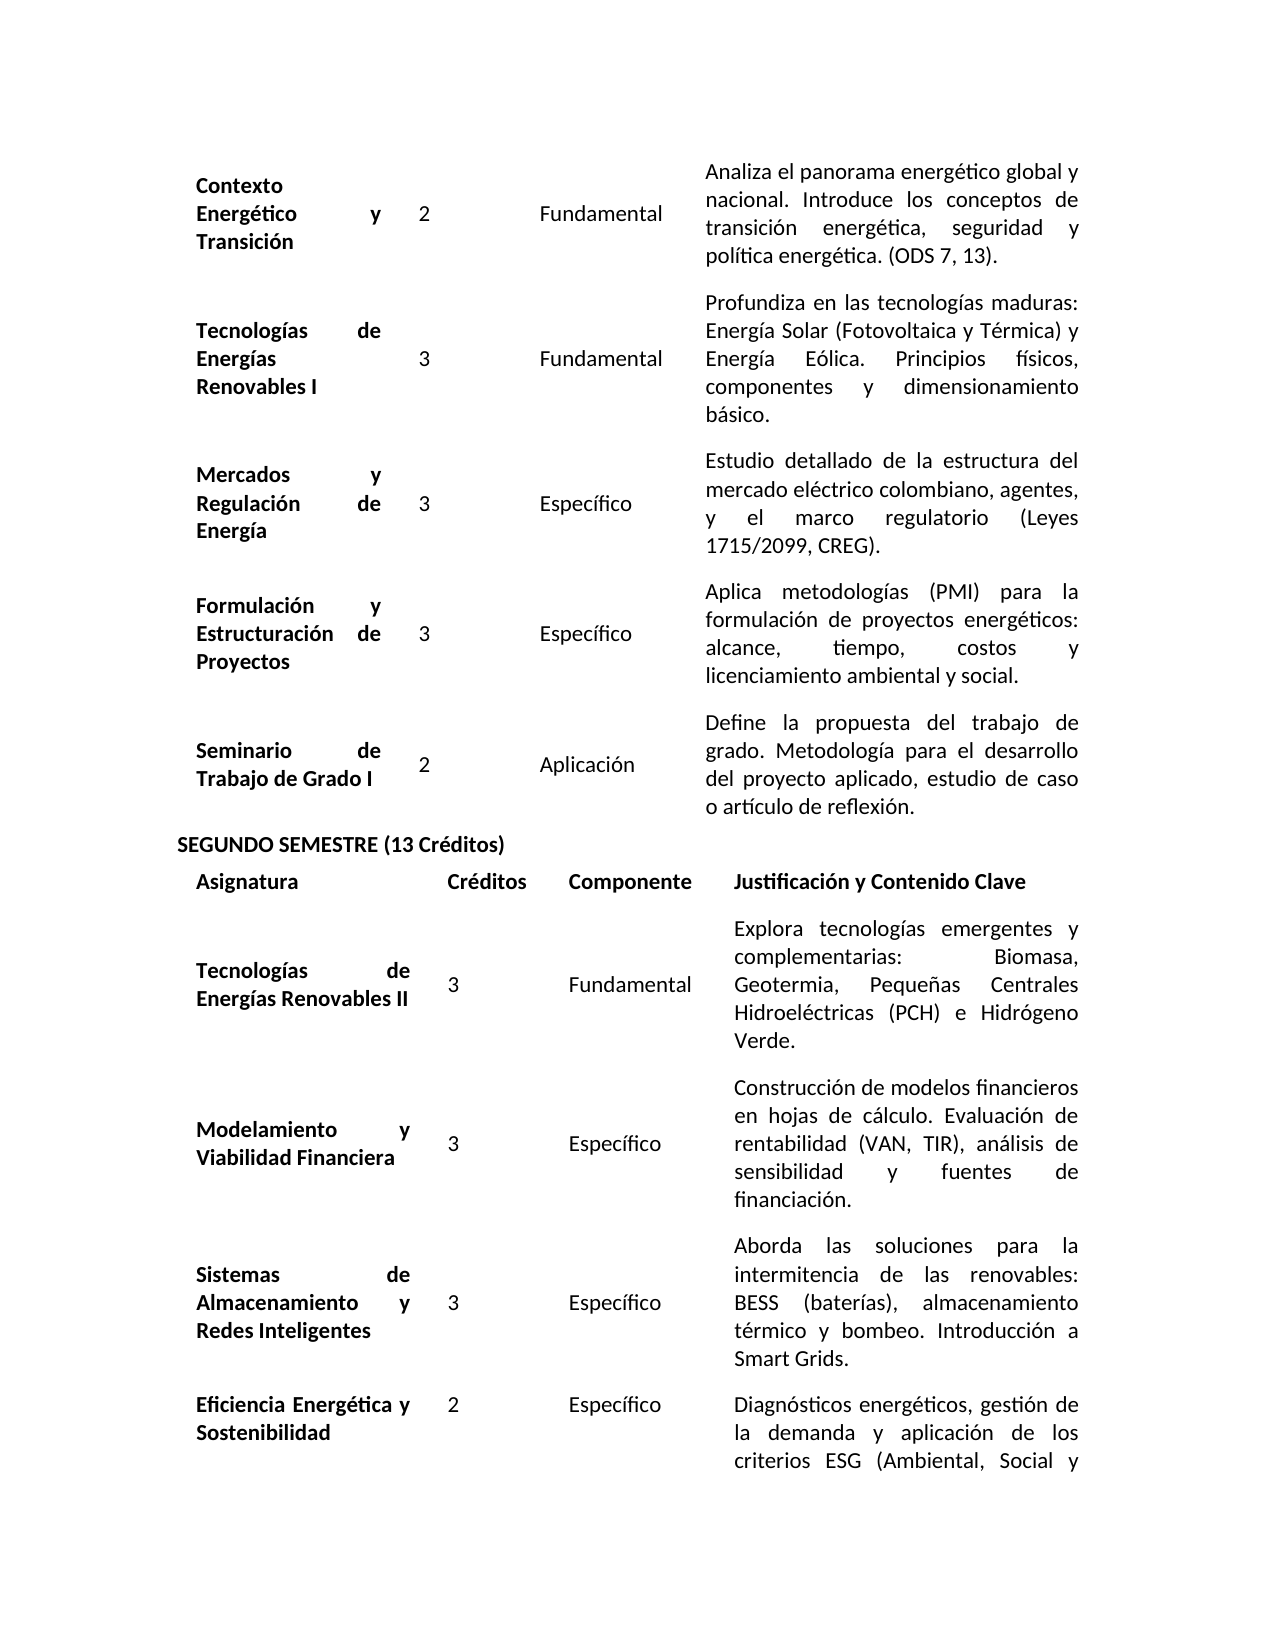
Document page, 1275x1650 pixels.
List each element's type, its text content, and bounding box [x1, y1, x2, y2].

table_cell Aplica metodologías (PMI) para la formulación de proyectos energéticos: alcance, tiempo, costos y licenciamiento ambiental y social. [687, 568, 1098, 699]
table_cell Fundamental [550, 905, 715, 1063]
table_cell Específico [550, 1064, 715, 1222]
table_cell 2 [429, 1381, 550, 1484]
table_cell 3 [429, 1222, 550, 1381]
table_cell 3 [400, 279, 521, 437]
table_cell 3 [429, 1064, 550, 1222]
table_cell 3 [400, 437, 521, 568]
table_cell Mercados y Regulación de Energía [177, 437, 400, 568]
table_cell Fundamental [521, 279, 687, 437]
table_cell 3 [400, 568, 521, 699]
table_header Créditos [429, 858, 550, 904]
table_header Justificación y Contenido Clave [715, 858, 1098, 904]
table_cell Formulación y Estructuración de Proyectos [177, 568, 400, 699]
table_cell Construcción de modelos financieros en hojas de cálculo. Evaluación de rentabilidad (VAN, TIR), análisis de sensibilidad y fuentes de financiación. [715, 1064, 1098, 1222]
table_cell Define la propuesta del trabajo de grado. Metodología para el desarrollo del proyecto aplicado, estudio de caso o artículo de reflexión. [687, 699, 1098, 830]
table_header Componente [550, 858, 715, 904]
table_cell Tecnologías de Energías Renovables II [177, 905, 429, 1063]
table_cell Analiza el panorama energético global y nacional. Introduce los conceptos de transición energética, seguridad y política energética. (ODS 7, 13). [687, 148, 1098, 278]
table_cell Sistemas de Almacenamiento y Redes Inteligentes [177, 1222, 429, 1381]
table_cell Aplicación [521, 699, 687, 830]
table_cell Modelamiento y Viabilidad Financiera [177, 1064, 429, 1222]
table_cell Profundiza en las tecnologías maduras: Energía Solar (Fotovoltaica y Térmica) y Energía Eólica. Principios físicos, componentes y dimensionamiento básico. [687, 279, 1098, 437]
table_cell 2 [400, 148, 521, 278]
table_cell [177, 1381, 429, 1484]
table_header Asignatura [177, 858, 429, 904]
text SEGUNDO SEMESTRE (13 Créditos) [177, 830, 1098, 858]
table_cell Específico [521, 568, 687, 699]
table_cell Seminario de Trabajo de Grado I [177, 699, 400, 830]
table_cell Específico [550, 1222, 715, 1381]
table_cell Fundamental [521, 148, 687, 278]
table_cell Explora tecnologías emergentes y complementarias: Biomasa, Geotermia, Pequeñas Centrales Hidroeléctricas (PCH) e Hidrógeno Verde. [715, 905, 1098, 1063]
table_cell Contexto Energético y Transición [177, 148, 400, 278]
table_cell 2 [400, 699, 521, 830]
table_cell 3 [429, 905, 550, 1063]
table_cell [715, 1381, 1098, 1484]
table_cell Aborda las soluciones para la intermitencia de las renovables: BESS (baterías), almacenamiento térmico y bombeo. Introducción a Smart Grids. [715, 1222, 1098, 1381]
table_cell Estudio detallado de la estructura del mercado eléctrico colombiano, agentes, y el marco regulatorio (Leyes 1715/2099, CREG). [687, 437, 1098, 568]
table_cell Específico [550, 1381, 715, 1484]
table_cell Específico [521, 437, 687, 568]
table_cell Tecnologías de Energías Renovables I [177, 279, 400, 437]
